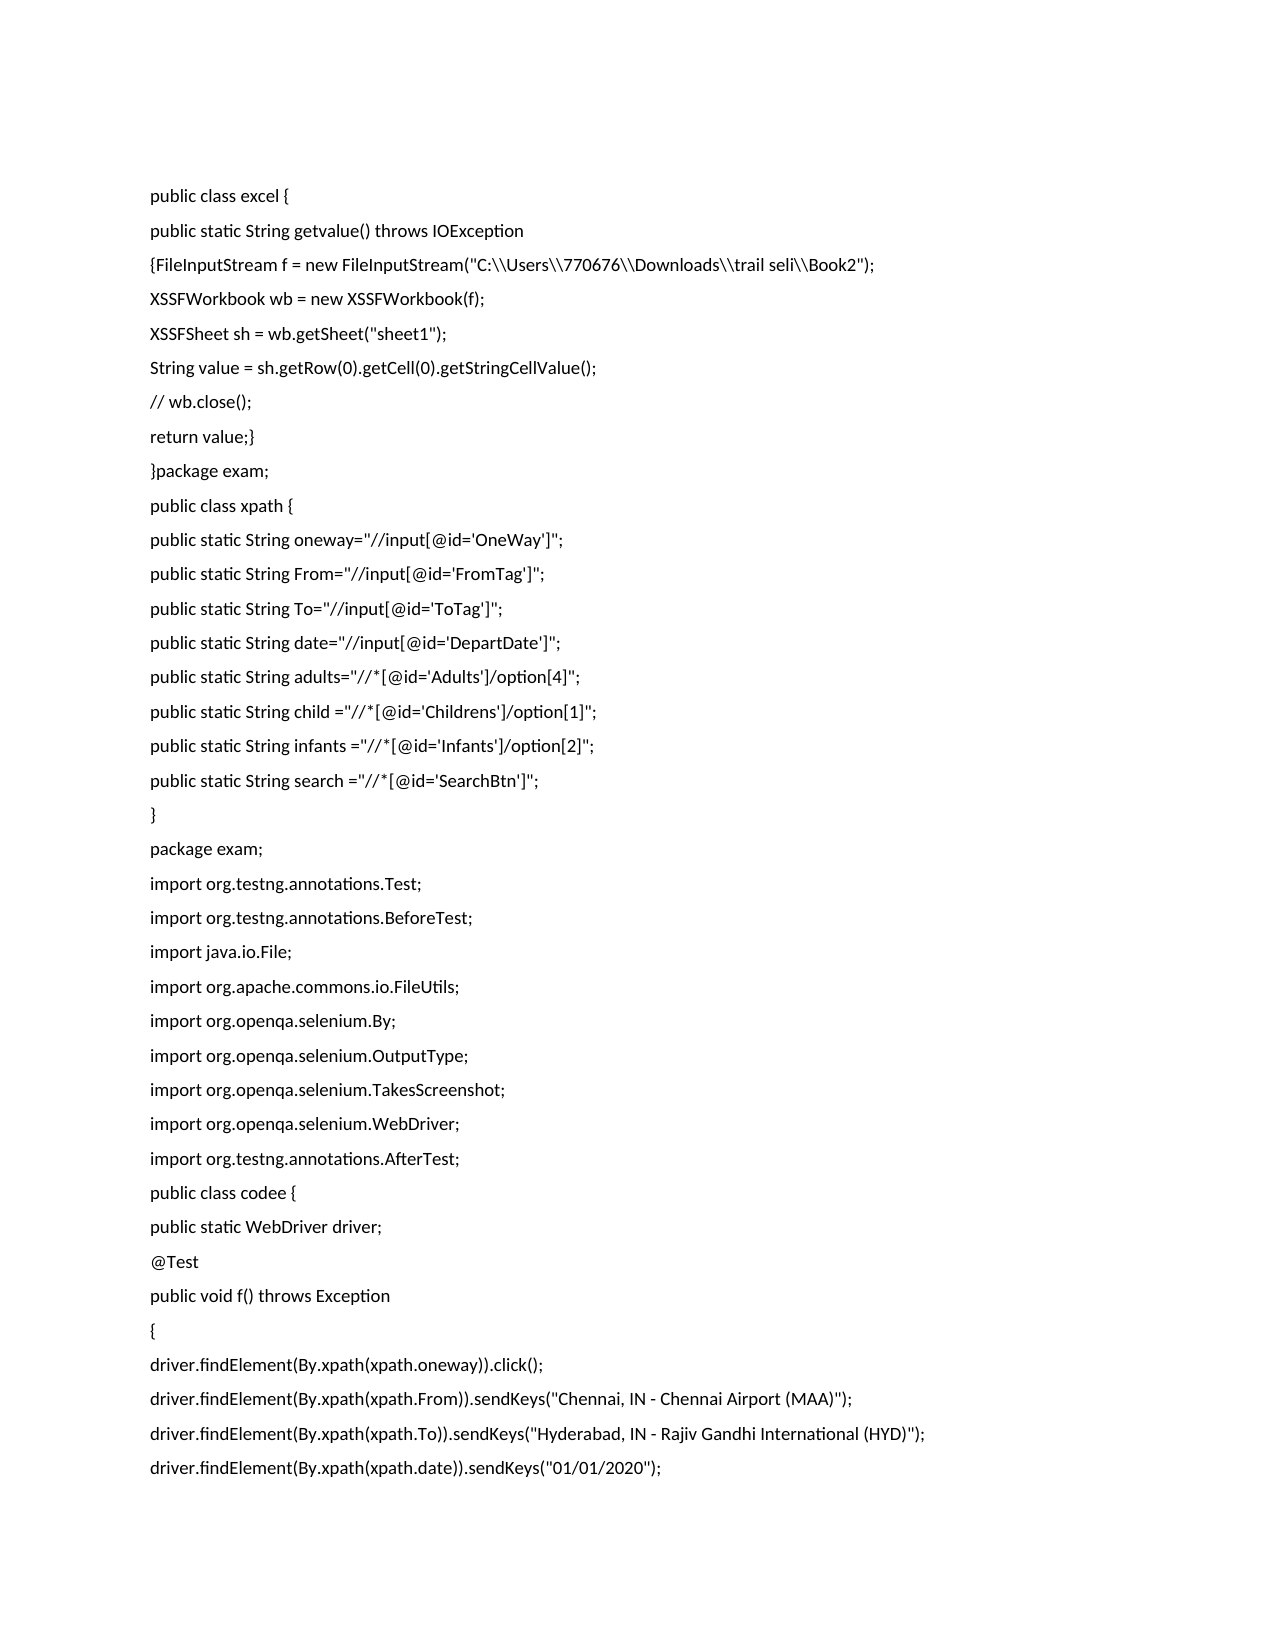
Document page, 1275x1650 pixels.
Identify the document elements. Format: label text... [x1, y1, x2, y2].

text public static String search ="//*[@id='SearchBtn']"; [150, 769, 1125, 792]
text public class codee { [150, 1181, 1125, 1204]
text import org.testng.annotations.Test; [150, 872, 1125, 895]
text public static String getvalue() throws IOException [150, 219, 1125, 242]
text public static String infants ="//*[@id='Infants']/option[2]"; [150, 734, 1125, 757]
text import org.openqa.selenium.WebDriver; [150, 1112, 1125, 1135]
text { [150, 1319, 1125, 1342]
text driver.findElement(By.xpath(xpath.oneway)).click(); [150, 1353, 1125, 1376]
text } [150, 803, 1125, 826]
text String value = sh.getRow(0).getCell(0).getStringCellValue(); [150, 356, 1125, 379]
text public static String oneway="//input[@id='OneWay']"; [150, 528, 1125, 551]
text public class excel { [150, 184, 1125, 207]
text import org.openqa.selenium.OutputType; [150, 1044, 1125, 1067]
text XSSFWorkbook wb = new XSSFWorkbook(f); [150, 287, 1125, 310]
text import org.testng.annotations.AfterTest; [150, 1147, 1125, 1170]
text // wb.close(); [150, 391, 1125, 413]
text public static String To="//input[@id='ToTag']"; [150, 597, 1125, 620]
text public static String adults="//*[@id='Adults']/option[4]"; [150, 666, 1125, 688]
text import java.io.File; [150, 941, 1125, 963]
text public static String child ="//*[@id='Childrens']/option[1]"; [150, 700, 1125, 723]
text driver.findElement(By.xpath(xpath.To)).sendKeys("Hyderabad, IN - Rajiv Gandhi International (HYD)"); [150, 1422, 1125, 1445]
text {FileInputStream f = new FileInputStream("C:\\Users\\770676\\Downloads\\trail seli\\Book2"); [150, 253, 1125, 276]
text }package exam; [150, 459, 1125, 482]
text public static WebDriver driver; [150, 1216, 1125, 1238]
text import org.testng.annotations.BeforeTest; [150, 906, 1125, 929]
text driver.findElement(By.xpath(xpath.date)).sendKeys("01/01/2020"); [150, 1456, 1125, 1479]
text driver.findElement(By.xpath(xpath.From)).sendKeys("Chennai, IN - Chennai Airport (MAA)"); [150, 1387, 1125, 1410]
text return value;} [150, 425, 1125, 448]
text import org.openqa.selenium.By; [150, 1009, 1125, 1032]
text public static String From="//input[@id='FromTag']"; [150, 562, 1125, 585]
text XSSFSheet sh = wb.getSheet("sheet1"); [150, 322, 1125, 345]
text public class xpath { [150, 494, 1125, 517]
text package exam; [150, 837, 1125, 860]
text public static String date="//input[@id='DepartDate']"; [150, 631, 1125, 654]
text public void f() throws Exception [150, 1284, 1125, 1307]
text import org.openqa.selenium.TakesScreenshot; [150, 1078, 1125, 1101]
text @Test [150, 1250, 1125, 1273]
text import org.apache.commons.io.FileUtils; [150, 975, 1125, 998]
